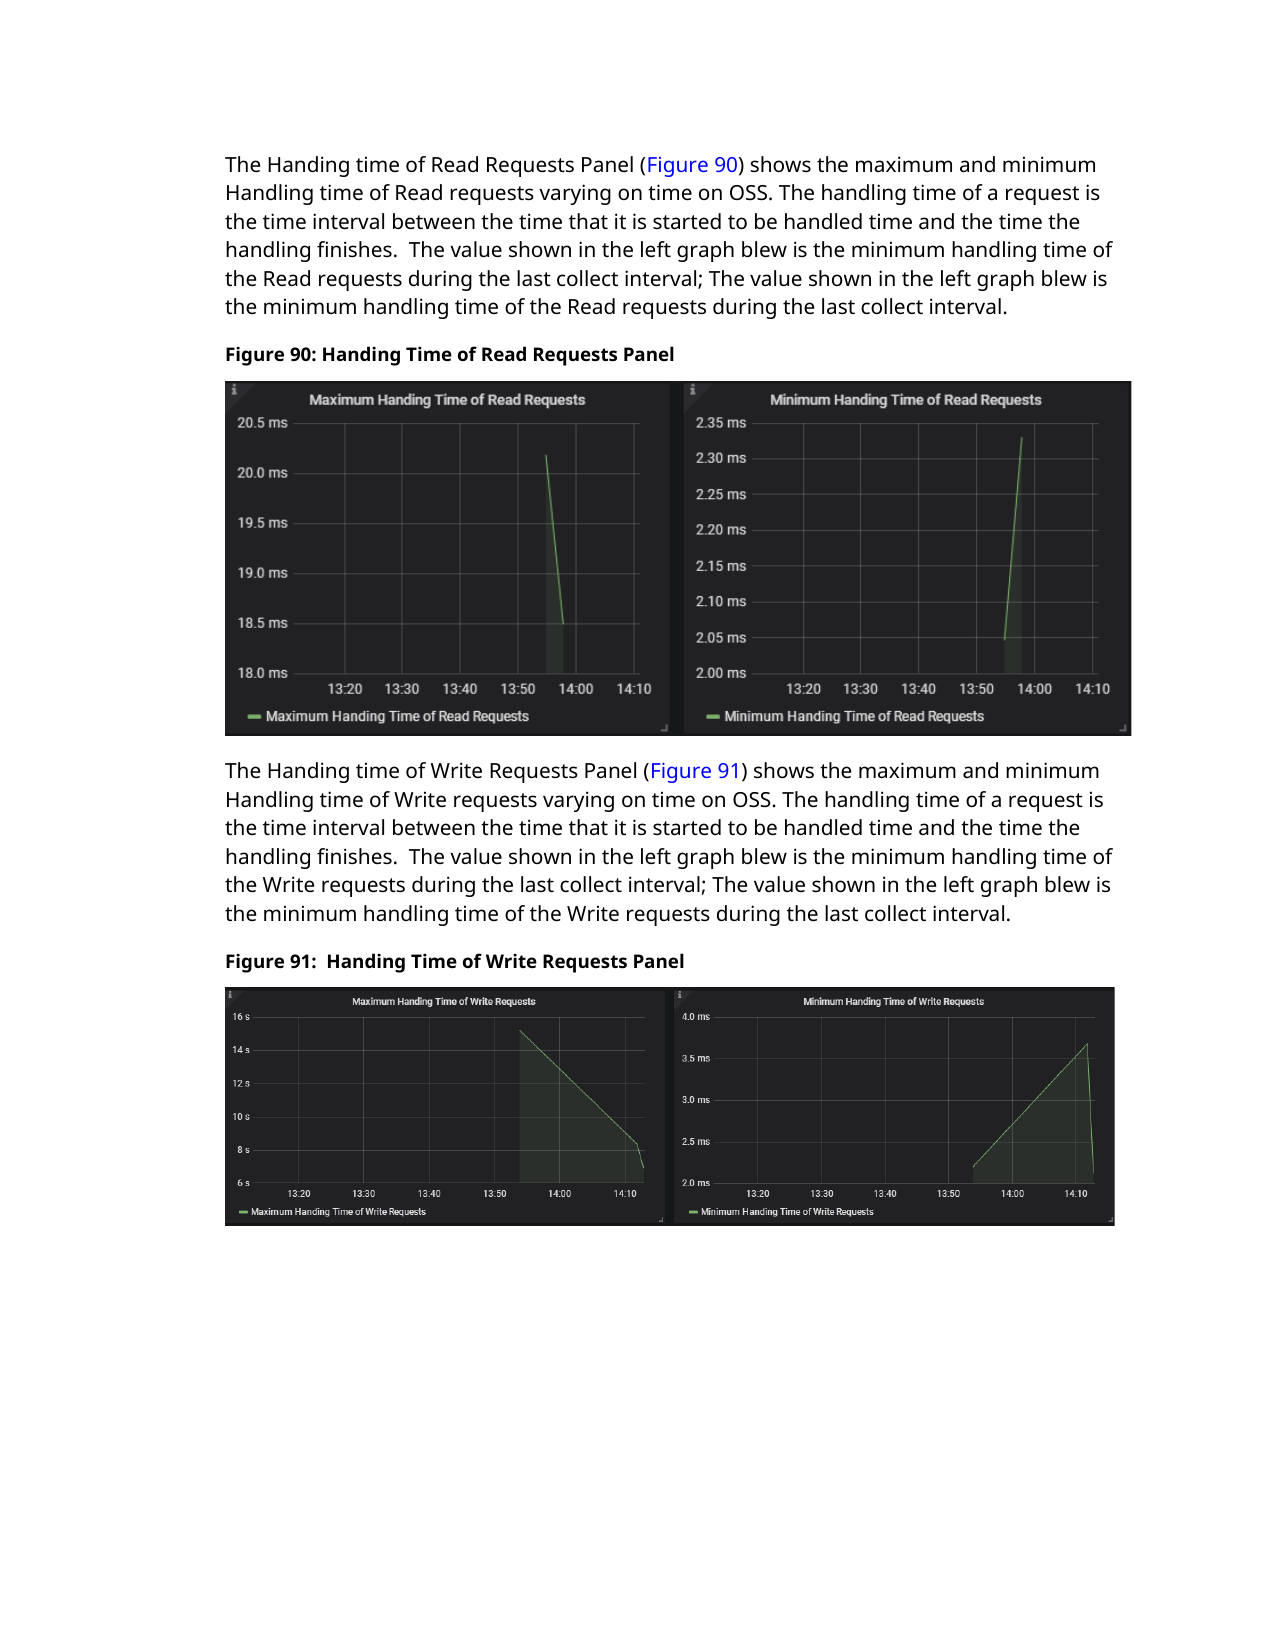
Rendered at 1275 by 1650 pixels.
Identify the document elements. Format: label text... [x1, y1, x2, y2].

text The Handing time of Read Requests Panel (Figure 90) shows the maximum and minimum Handling time of Read requests varying on time on OSS. The handling time of a request is the time interval between the time that it is started to be handled time and the time the handling finishes. The value shown in the left graph blew is the minimum handling time of the Read requests during the last collect interval; The value shown in the left graph blew is the minimum handling time of the Read requests during the last collect interval. [225, 150, 1125, 321]
picture [225, 381, 1132, 736]
picture [225, 987, 1115, 1226]
text Figure 91: Handing Time of Write Requests Panel [225, 948, 1125, 974]
text Figure 90: Handing Time of Read Requests Panel [225, 341, 1125, 367]
text The Handing time of Write Requests Panel (Figure 91) shows the maximum and minimum Handling time of Write requests varying on time on OSS. The handling time of a request is the time interval between the time that it is started to be handled time and the time the handling finishes. The value shown in the left graph blew is the minimum handling time of the Write requests during the last collect interval; The value shown in the left graph blew is the minimum handling time of the Write requests during the last collect interval. [225, 757, 1125, 927]
